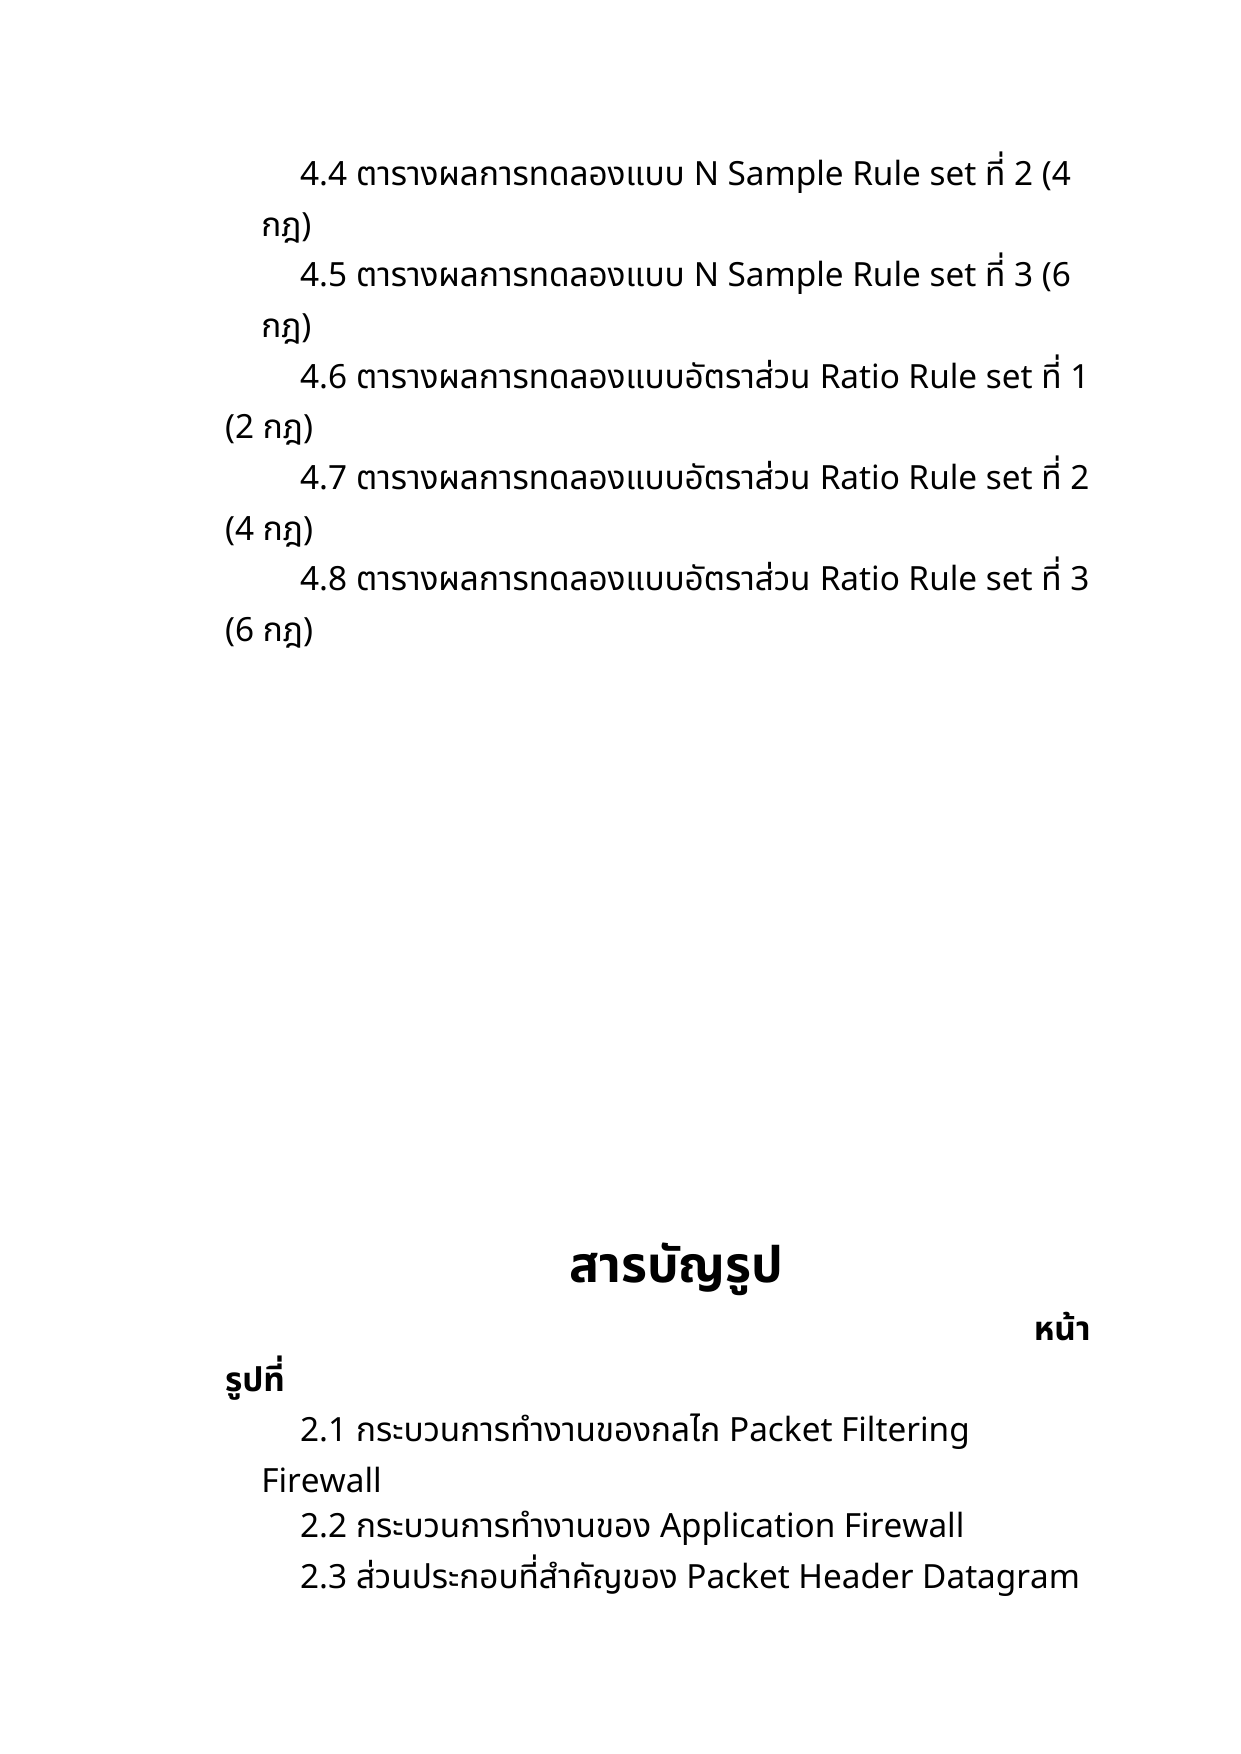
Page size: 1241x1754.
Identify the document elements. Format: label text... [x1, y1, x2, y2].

text 2.3 ส่วนประกอบที่สำคัญของ Packet Header Datagram [261, 1553, 1090, 1603]
text สารบัญรูป [262, 1230, 1090, 1305]
text 4.6 ตารางผลการทดลองแบบอัตราส่วน Ratio Rule set ที่ 1 (2 กฎ) [225, 352, 1090, 454]
text 4.5 ตารางผลการทดลองแบบ N Sample Rule set ที่ 3 (6 กฎ) [261, 251, 1090, 352]
text 4.7 ตารางผลการทดลองแบบอัตราส่วน Ratio Rule set ที่ 2 (4 กฎ) [225, 454, 1090, 555]
text รูปที่ [225, 1356, 1090, 1406]
text 4.4 ตารางผลการทดลองแบบ N Sample Rule set ที่ 2 (4 กฎ) [261, 150, 1090, 251]
text 4.8 ตารางผลการทดลองแบบอัตราส่วน Ratio Rule set ที่ 3 (6 กฎ) [225, 555, 1090, 656]
text 2.2 กระบวนการทำงานของ Application Firewall [261, 1502, 1090, 1553]
text หน้า [225, 1305, 1090, 1356]
text 2.1 กระบวนการทำงานของกลไก Packet Filtering Firewall [261, 1406, 1090, 1502]
